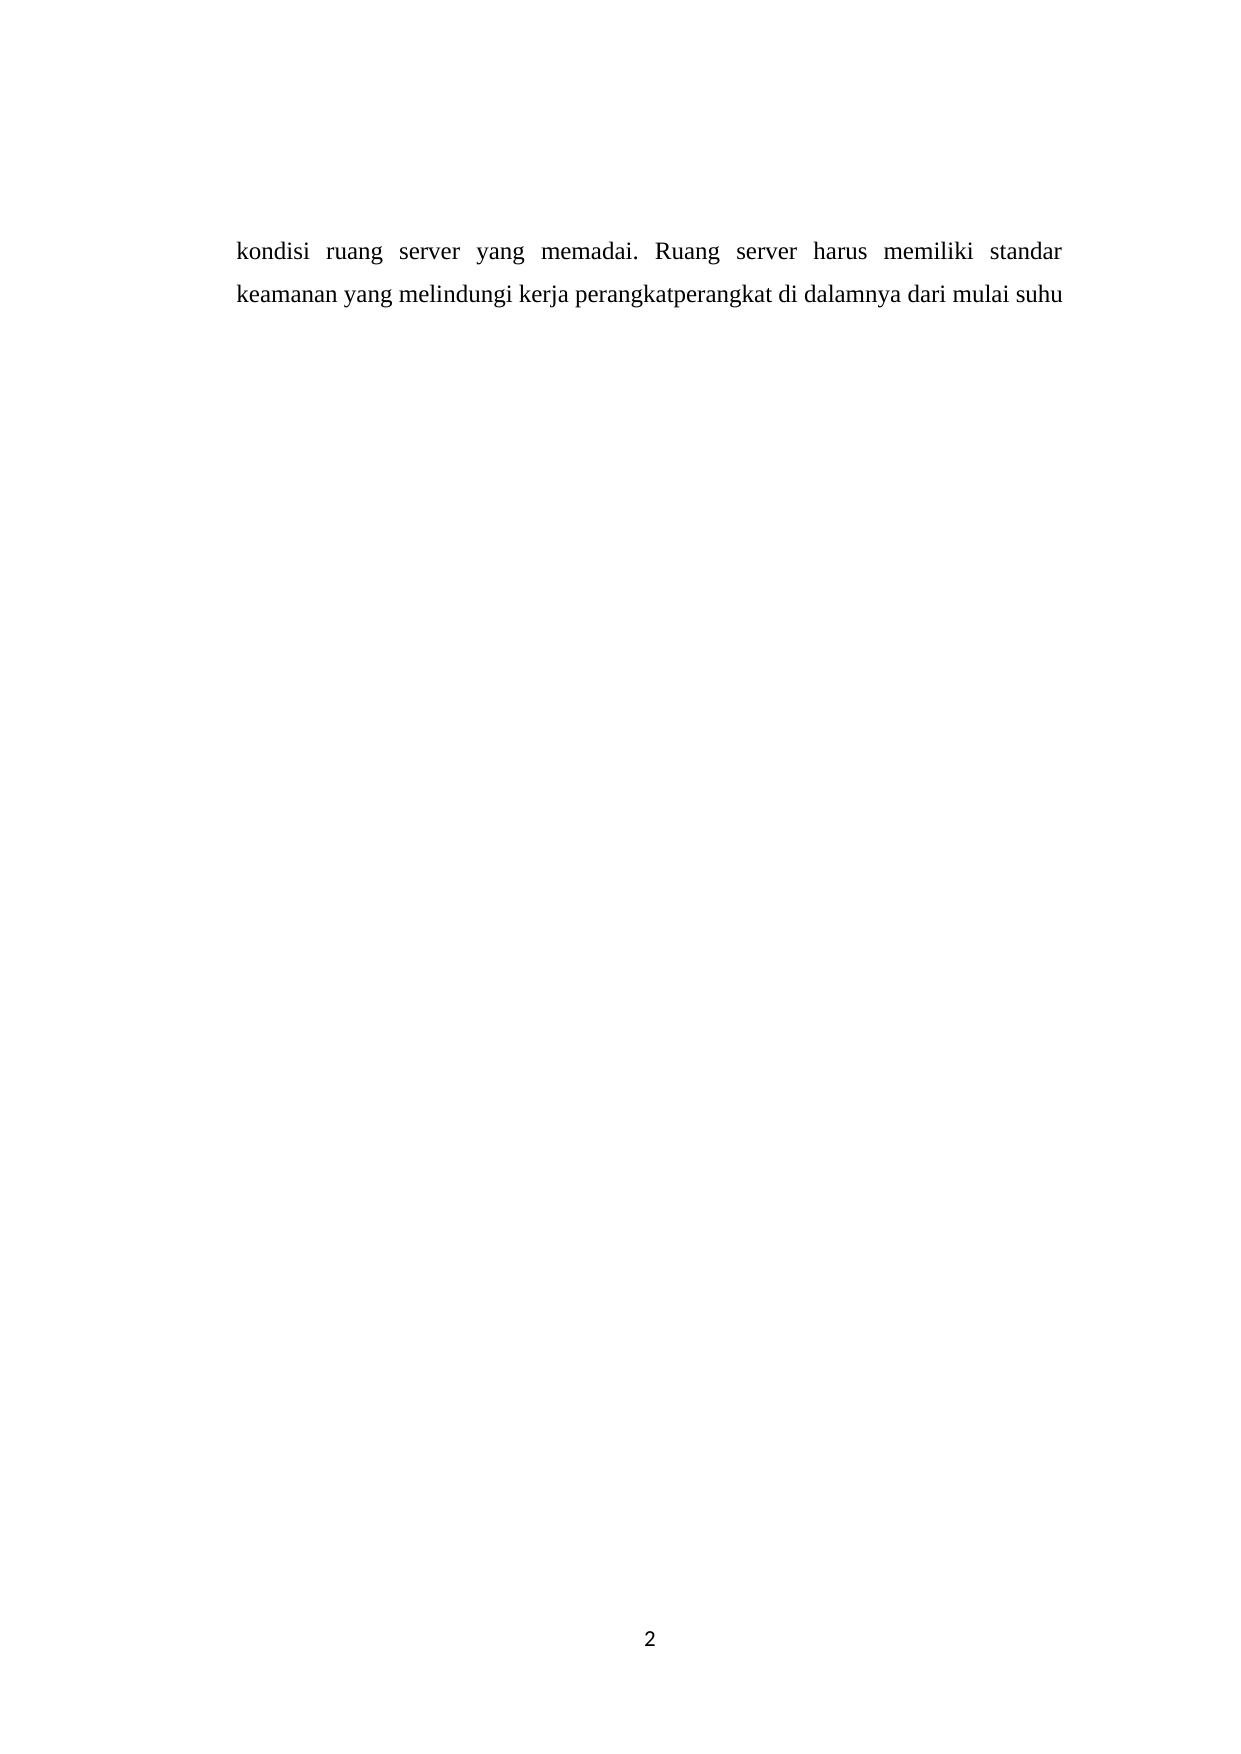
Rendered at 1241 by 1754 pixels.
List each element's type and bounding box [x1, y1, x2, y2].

text [236, 236, 1063, 308]
